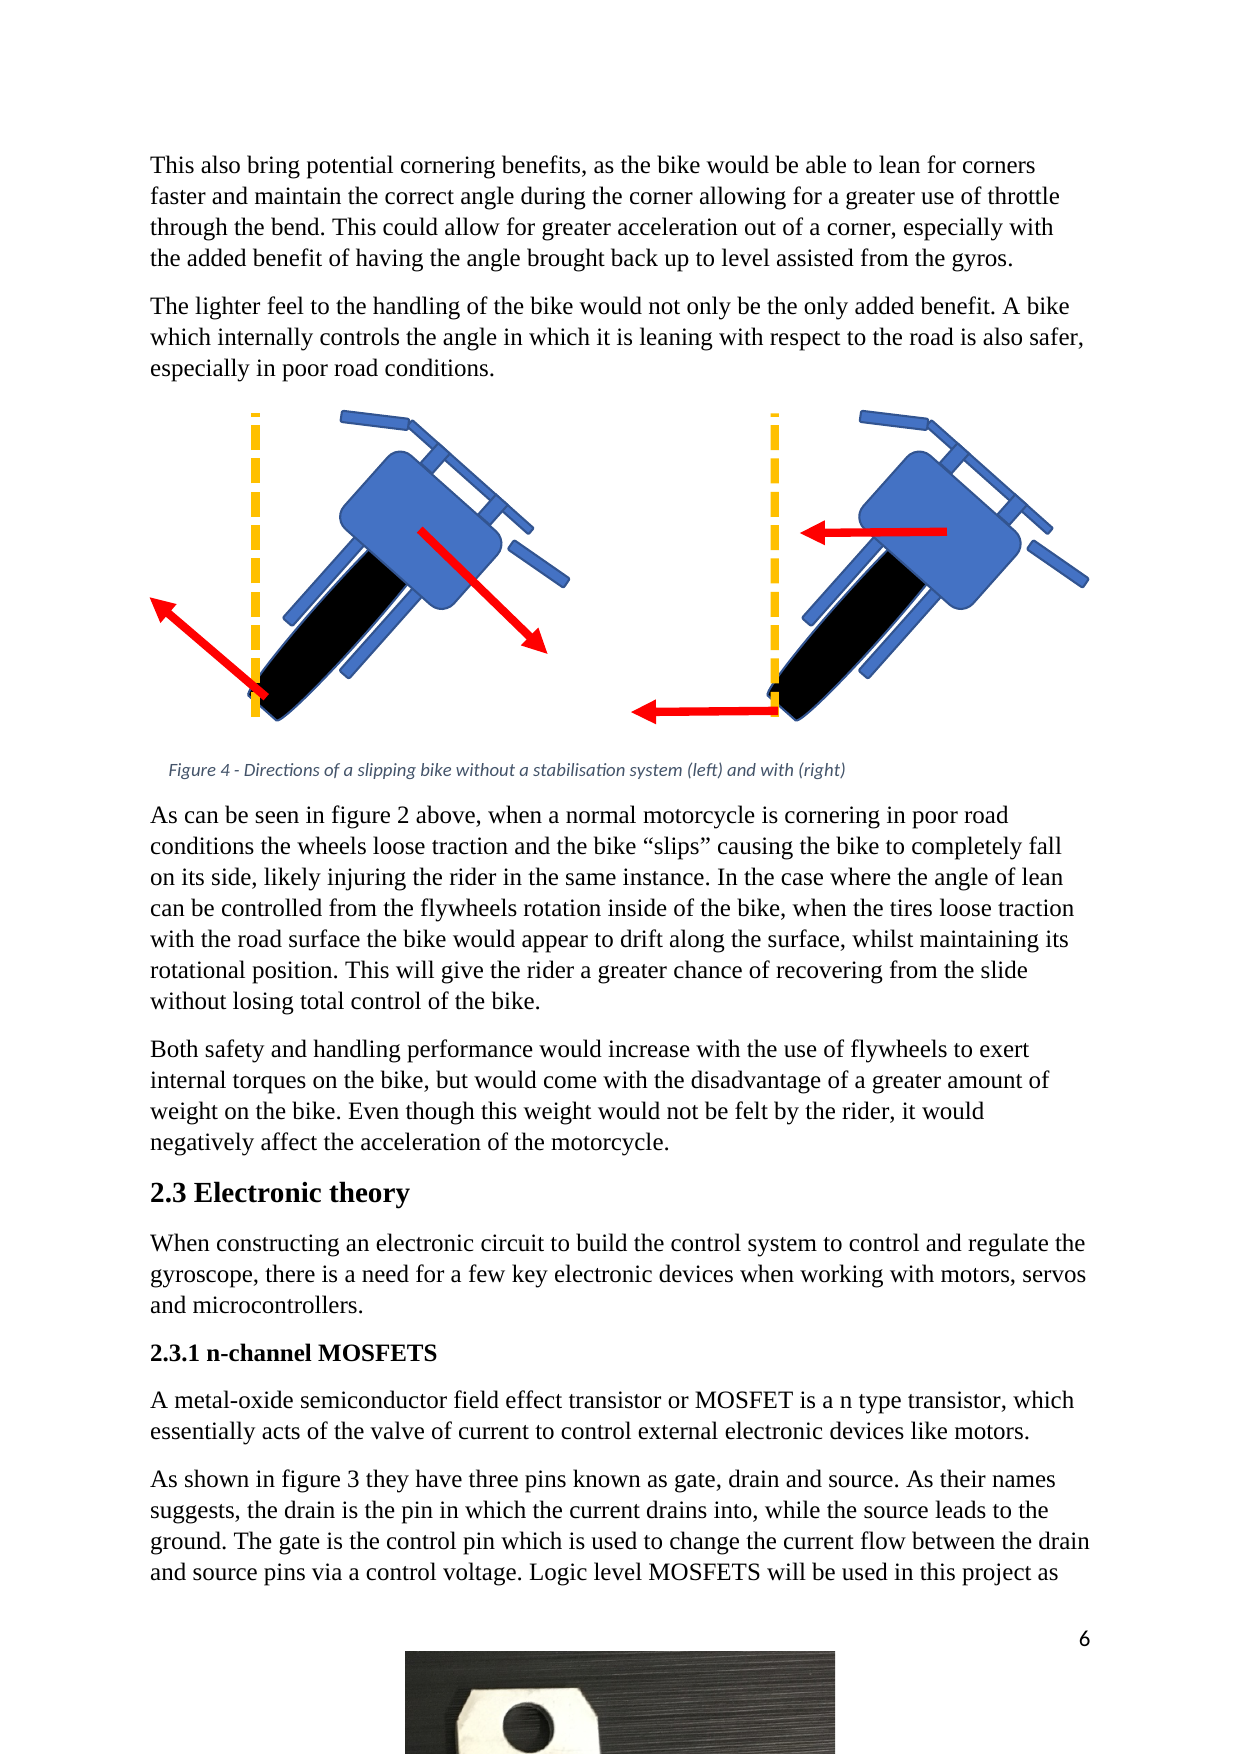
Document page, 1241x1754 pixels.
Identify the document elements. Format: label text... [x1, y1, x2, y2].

text When constructing an electronic circuit to build the control system to control and regulate the gyroscope, there is a need for a few key electronic devices when working with motors, servos and microcontrollers. [150, 1228, 1090, 1319]
text Both safety and handling performance would increase with the use of flywheels to exert internal torques on the bike, but would come with the disadvantage of a greater amount of weight on the bike. Even though this weight would not be felt by the rider, it would negatively affect the acceleration of the motorcycle. [150, 1034, 1090, 1156]
text A metal-oxide semiconductor field effect transistor or MOSFET is a n type transistor, which essentially acts of the valve of current to control external electronic devices like motors. [150, 1385, 1090, 1445]
text This also bring potential cornering benefits, as the bike would be able to lean for corners faster and maintain the correct angle during the corner allowing for a greater use of throttle through the bend. This could allow for greater acceleration out of a corner, especially with the added benefit of having the angle brought back up to level assisted from the gyros. [150, 150, 1090, 272]
text 2.3 Electronic theory [150, 1175, 1090, 1208]
text The lighter feel to the handling of the bike would not only be the only added benefit. A bike which internally controls the angle in which it is leaning with respect to the road is also safer, especially in poor road conditions. [150, 291, 1090, 382]
text As can be seen in figure 2 above, when a normal motorcycle is cornering in poor road conditions the wheels loose traction and the bike “slips” causing the bike to completely fall on its side, likely injuring the rider in the same instance. In the case where the angle of lean can be controlled from the flywheels rotation inside of the bike, when the tires loose traction with the road surface the bike would appear to drift along the surface, whilst maintaining its rotational position. This will give the rider a greater chance of recovering from the slide without losing total control of the bike. [150, 401, 1090, 1015]
text 2.3.1 n-channel MOSFETS [150, 1338, 1090, 1366]
picture [405, 1651, 836, 1754]
